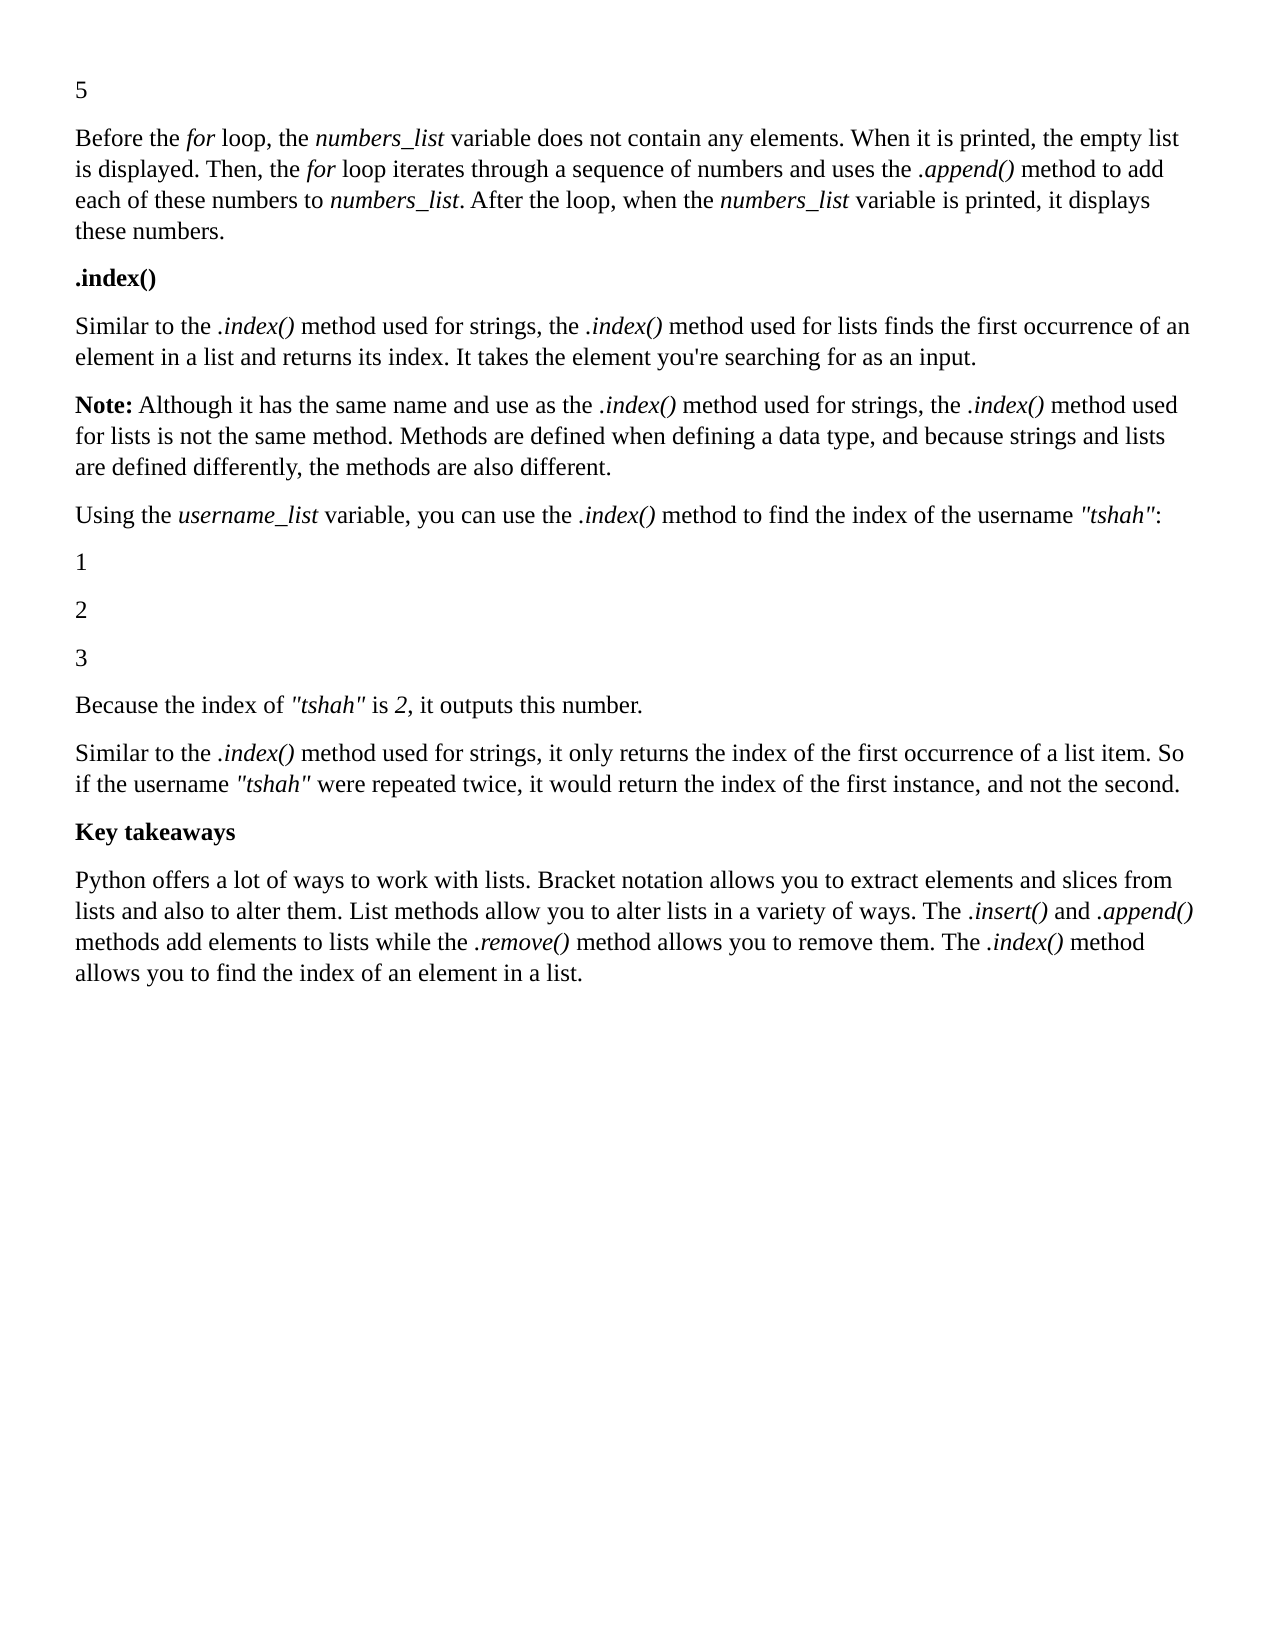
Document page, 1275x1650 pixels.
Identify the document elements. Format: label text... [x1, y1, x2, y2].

text Using the username_list variable, you can use the .index() method to find the index of the username "tshah": [75, 500, 1200, 528]
text Similar to the .index() method used for strings, it only returns the index of the first occurrence of a list item. So if the username "tshah" were repeated twice, it would return the index of the first instance, and not the second. [75, 738, 1200, 798]
text 3 [75, 643, 1200, 672]
text Because the index of "tshah" is 2, it outputs this number. [75, 691, 1200, 719]
text 1 [75, 547, 1200, 576]
text Key takeaways [75, 817, 1200, 846]
text Python offers a lot of ways to work with lists. Bracket notation allows you to extract elements and slices from lists and also to alter them. List methods allow you to alter lists in a variety of ways. The .insert() and .append() methods add elements to lists while the .remove() method allows you to remove them. The .index() method allows you to find the index of an element in a list. [75, 865, 1200, 987]
text Note: Although it has the same name and use as the .index() method used for strings, the .index() method used for lists is not the same method. Methods are defined when defining a data type, and because strings and lists are defined differently, the methods are also different. [75, 390, 1200, 481]
text 2 [75, 595, 1200, 624]
text Before the for loop, the numbers_list variable does not contain any elements. When it is printed, the empty list is displayed. Then, the for loop iterates through a sequence of numbers and uses the .append() method to add each of these numbers to numbers_list. After the loop, when the numbers_list variable is printed, it displays these numbers. [75, 123, 1200, 244]
text 5 [75, 75, 1200, 104]
text .index() [75, 263, 1200, 292]
text Similar to the .index() method used for strings, the .index() method used for lists finds the first occurrence of an element in a list and returns its index. It takes the element you're searching for as an input. [75, 311, 1200, 371]
